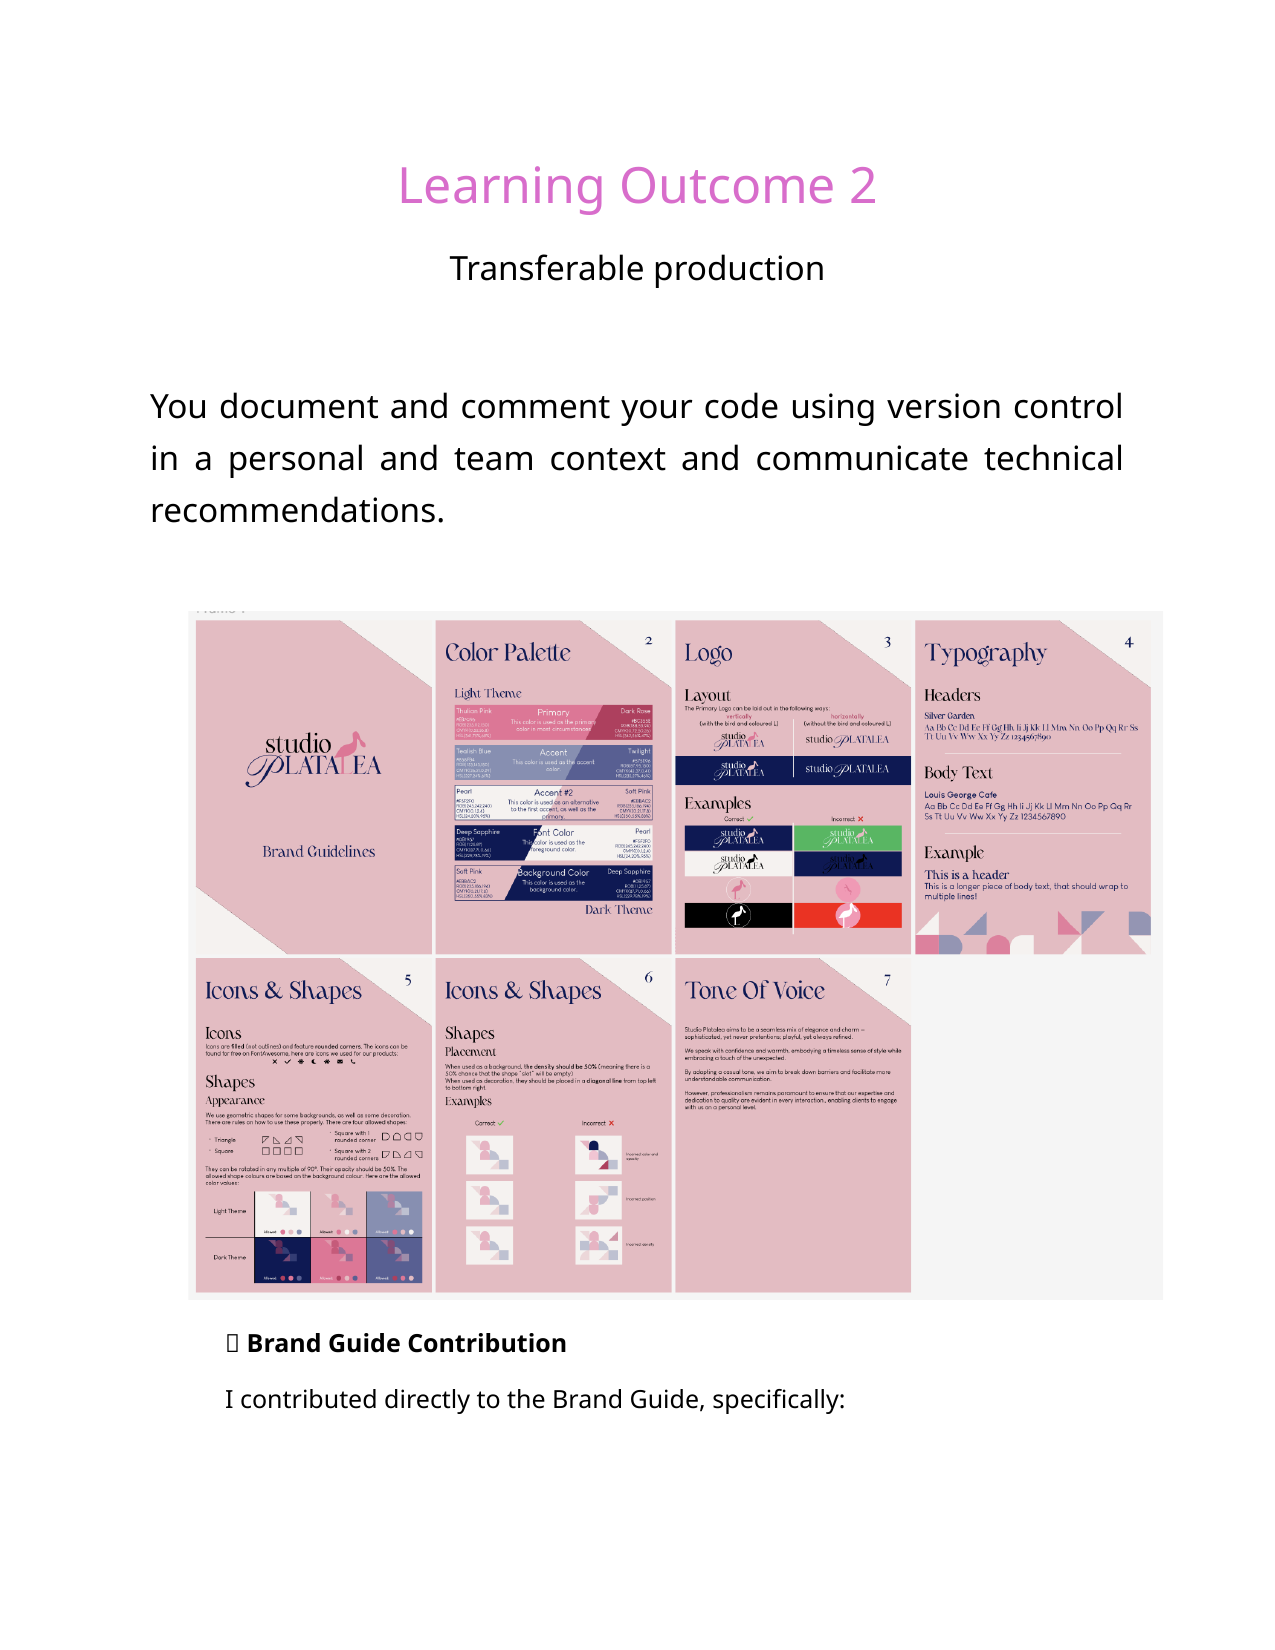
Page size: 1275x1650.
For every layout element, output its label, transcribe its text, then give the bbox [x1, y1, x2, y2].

text You document and comment your code using version control in a personal and team context and communicate technical recommendations. [150, 383, 1125, 532]
text 🎨 Brand Guide Contribution [225, 1300, 1125, 1360]
text Transferable production [150, 245, 1125, 290]
text I contributed directly to the Brand Guide, specifically: [225, 1382, 1125, 1416]
text Learning Outcome 2 [150, 150, 1125, 218]
picture [188, 611, 1164, 1300]
